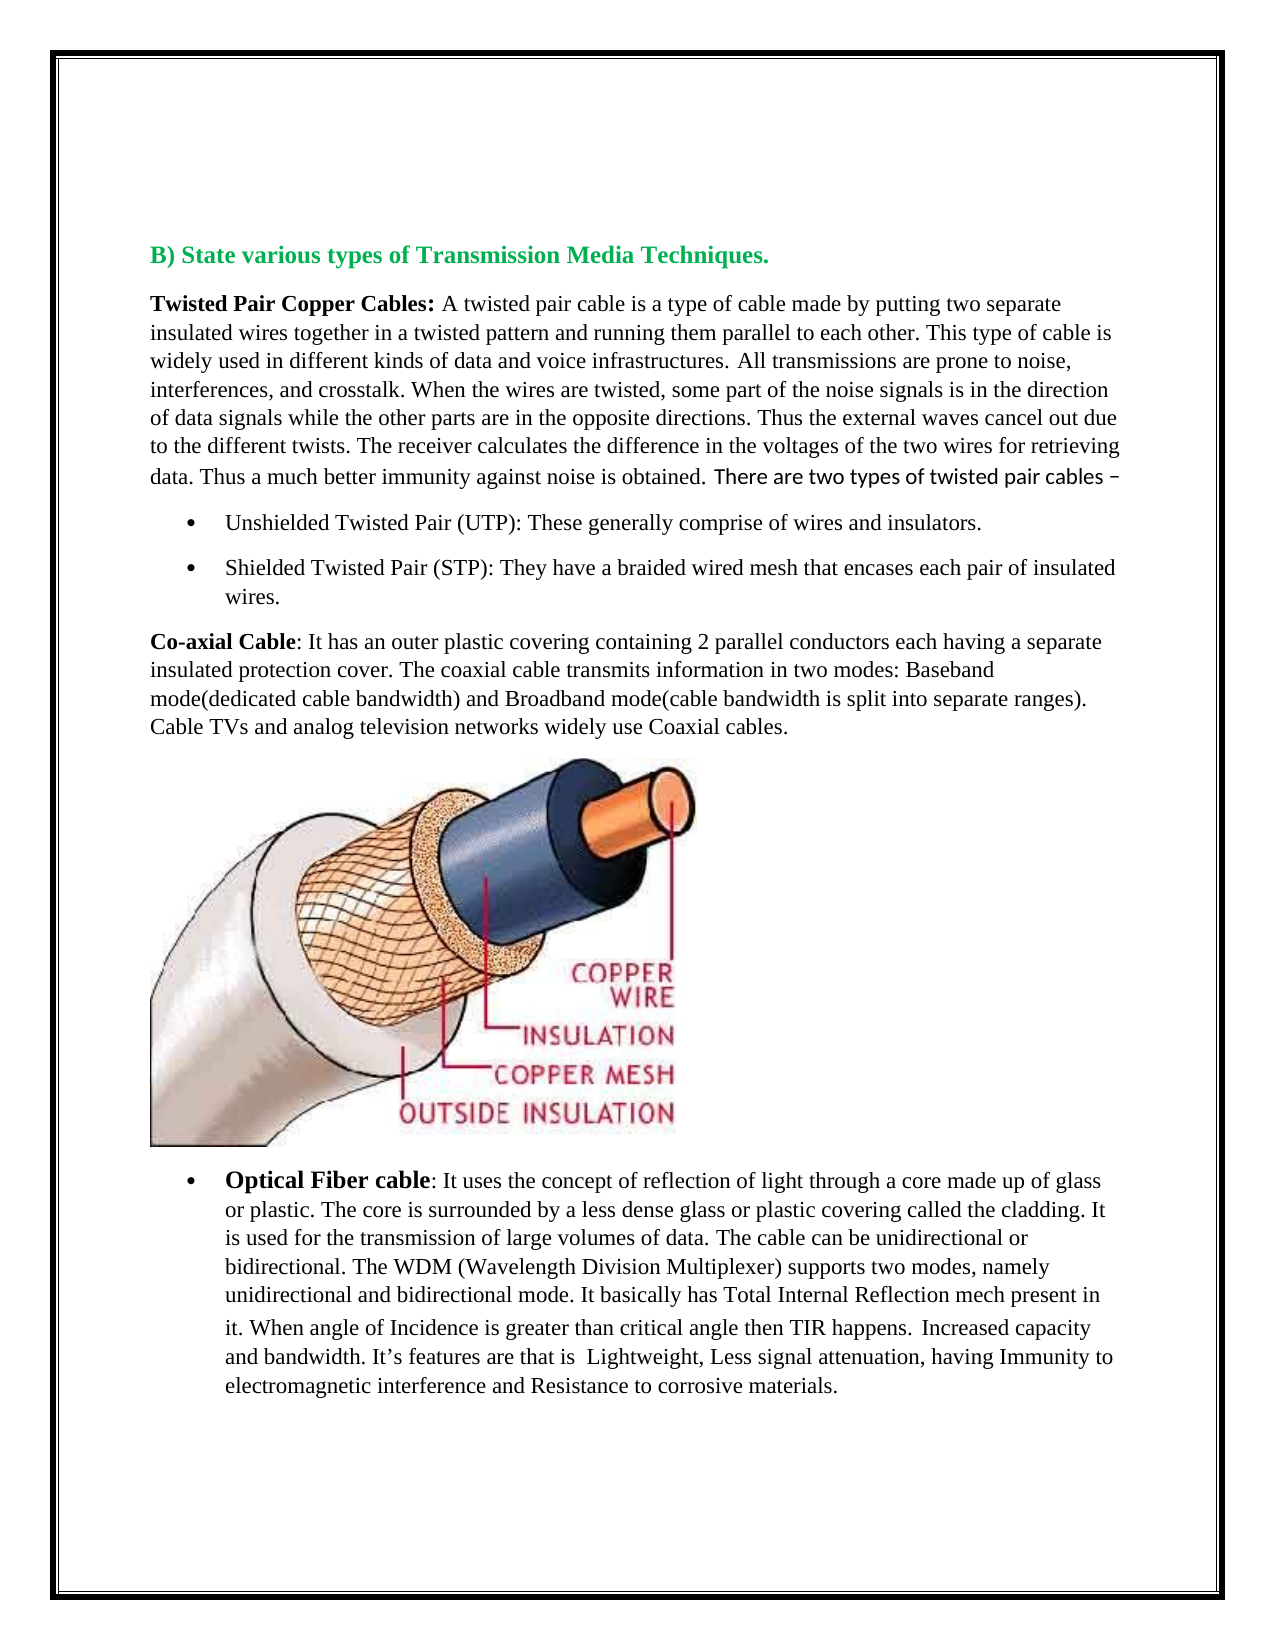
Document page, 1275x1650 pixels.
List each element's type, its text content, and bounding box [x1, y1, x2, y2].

text Co-axial Cable: It has an outer plastic covering containing 2 parallel conductors each having a separate insulated protection cover. The coaxial cable transmits information in two modes: Baseband mode(dedicated cable bandwidth) and Broadband mode(cable bandwidth is split into separate ranges). Cable TVs and analog television networks widely use Coaxial cables. [150, 628, 1125, 740]
text Twisted Pair Copper Cables: A twisted pair cable is a type of cable made by putting two separate insulated wires together in a twisted pattern and running them parallel to each other. This type of cable is widely used in different kinds of data and voice infrastructures. All transmissions are prone to noise, interferences, and crosstalk. When the wires are twisted, some part of the noise signals is in the direction of data signals while the other parts are in the opposite directions. Thus the external waves cancel out due to the different twists. The receiver calculates the difference in the voltages of the two wires for retrieving data. Thus a much better immunity against noise is obtained. There are two types of twisted pair cables − [150, 288, 1125, 490]
list Shielded Twisted Pair (STP): They have a braided wired mesh that encases each pair of insulated wires. [187, 554, 1125, 609]
list Unshielded Twisted Pair (UTP): These generally comprise of wires and insulators. [187, 509, 1125, 536]
text B) State various types of Transmission Media Techniques. [150, 240, 1125, 269]
picture [150, 758, 697, 1147]
list Optical Fiber cable: It uses the concept of reflection of light through a core made up of glass or plastic. The core is surrounded by a less dense glass or plastic covering called the cladding. It is used for the transmission of large volumes of data. The cable can be unidirectional or bidirectional. The WDM (Wavelength Division Multiplexer) supports two modes, namely unidirectional and bidirectional mode. It basically has Total Internal Reflection mech present in it. When angle of Incidence is greater than critical angle then TIR happens. Increased capacity and bandwidth. It’s features are that is Lightweight, Less signal attenuation, having Immunity to electromagnetic interference and Resistance to corrosive materials. [187, 1165, 1125, 1398]
